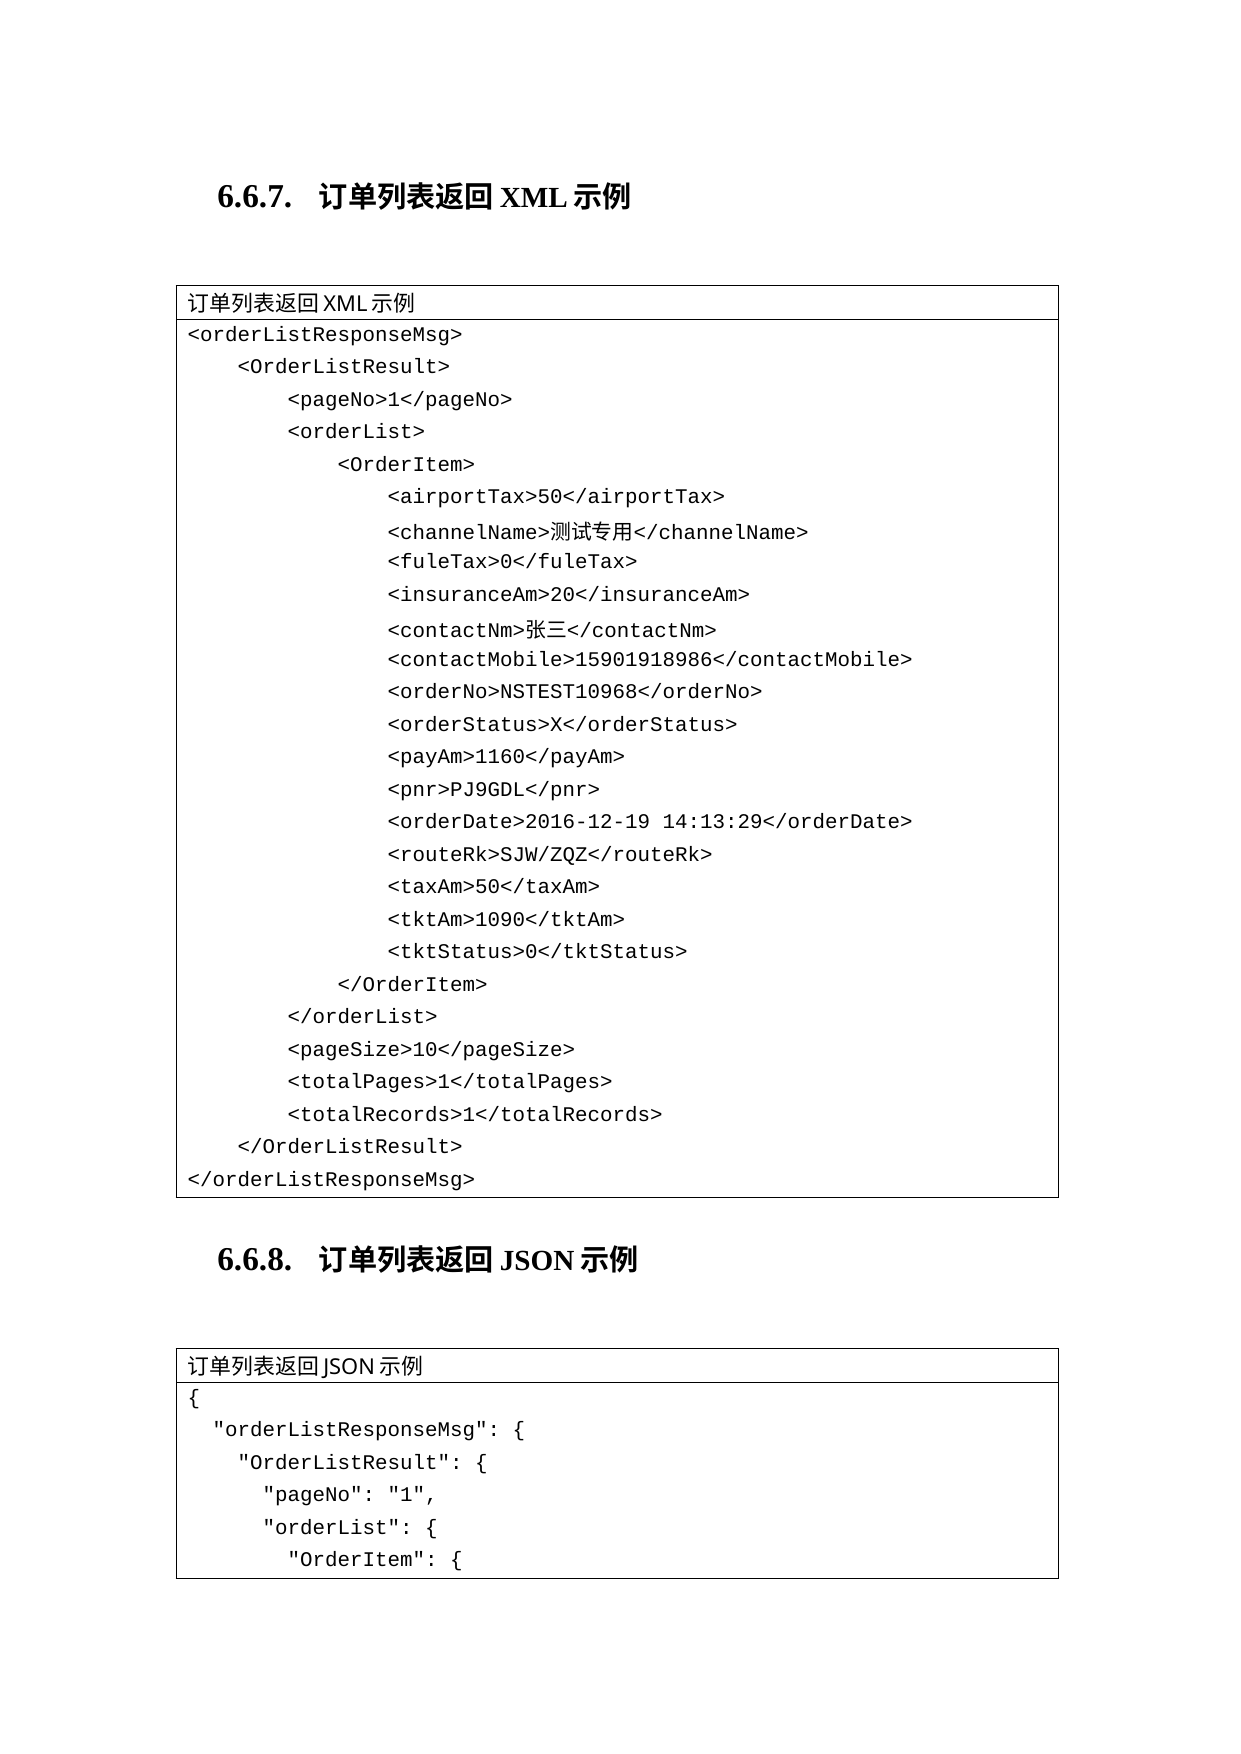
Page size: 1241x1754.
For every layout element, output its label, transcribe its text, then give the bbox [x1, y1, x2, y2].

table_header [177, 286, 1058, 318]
subtitle 订单列表返回JSON示例 [217, 1225, 1053, 1290]
subtitle 订单列表返回XML示例 [217, 162, 1053, 227]
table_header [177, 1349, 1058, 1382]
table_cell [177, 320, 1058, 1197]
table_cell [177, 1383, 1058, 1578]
